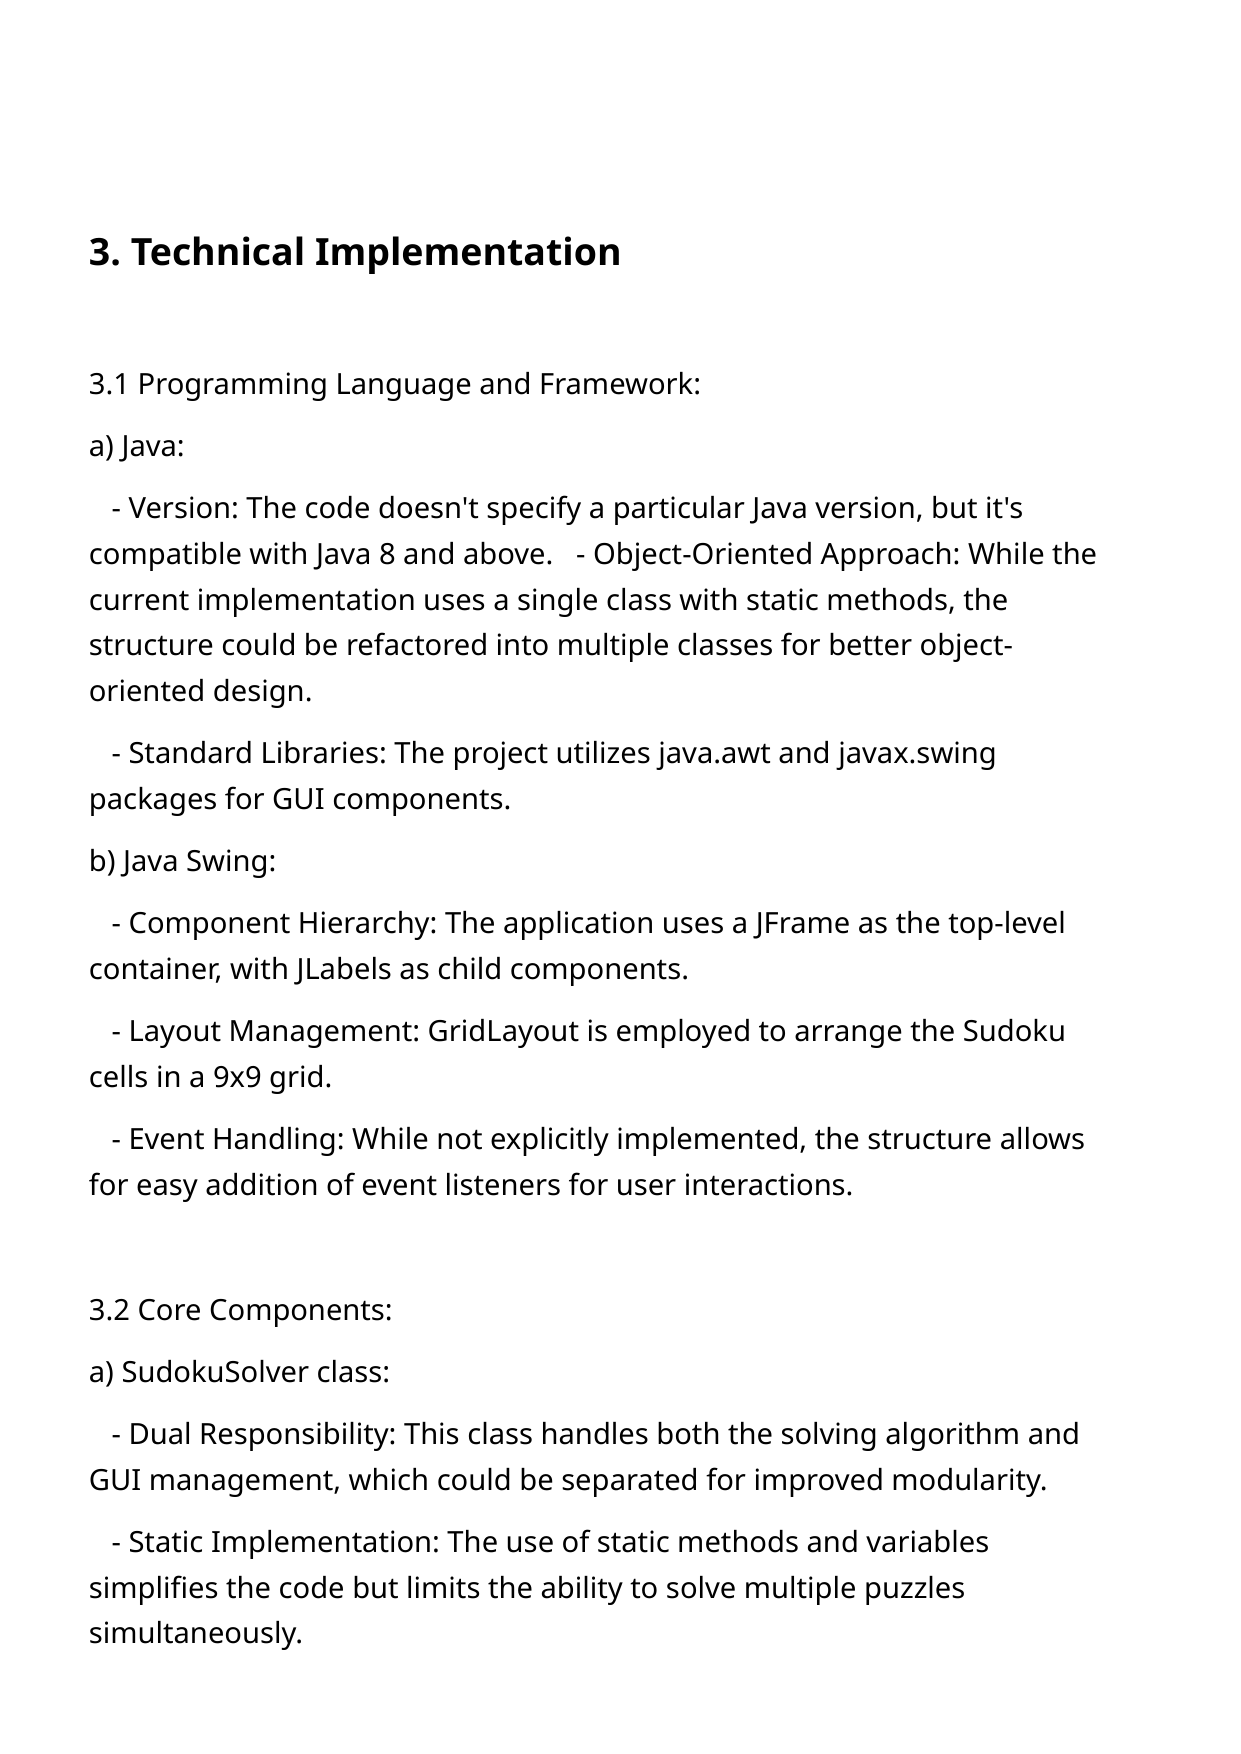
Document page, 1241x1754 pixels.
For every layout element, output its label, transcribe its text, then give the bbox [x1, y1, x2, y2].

text a) SudokuSolver class: [89, 1351, 1122, 1391]
text 3.2 Core Components: [89, 1289, 1122, 1328]
text b) Java Swing: [89, 841, 1122, 880]
text a) Java: [89, 426, 1122, 465]
text - Layout Management: GridLayout is employed to arrange the Sudoku cells in a 9x9 grid. [89, 1011, 1122, 1096]
text - Dual Responsibility: This class handles both the solving algorithm and GUI management, which could be separated for improved modularity. [89, 1413, 1122, 1499]
text - Version: The code doesn't specify a particular Java version, but it's compatible with Java 8 and above. - Object-Oriented Approach: While the current implementation uses a single class with static methods, the structure could be refactored into multiple classes for better object-oriented design. [89, 488, 1122, 710]
text - Event Handling: While not explicitly implemented, the structure allows for easy addition of event listeners for user interactions. [89, 1119, 1122, 1204]
text - Static Implementation: The use of static methods and variables simplifies the code but limits the ability to solve multiple puzzles simultaneously. [89, 1521, 1122, 1652]
text - Component Hierarchy: The application uses a JFrame as the top-level container, with JLabels as child components. [89, 903, 1122, 988]
text 3.1 Programming Language and Framework: [89, 363, 1122, 403]
text - Standard Libraries: The project utilizes java.awt and javax.swing packages for GUI components. [89, 733, 1122, 818]
text 3. Technical Implementation [89, 226, 1122, 277]
